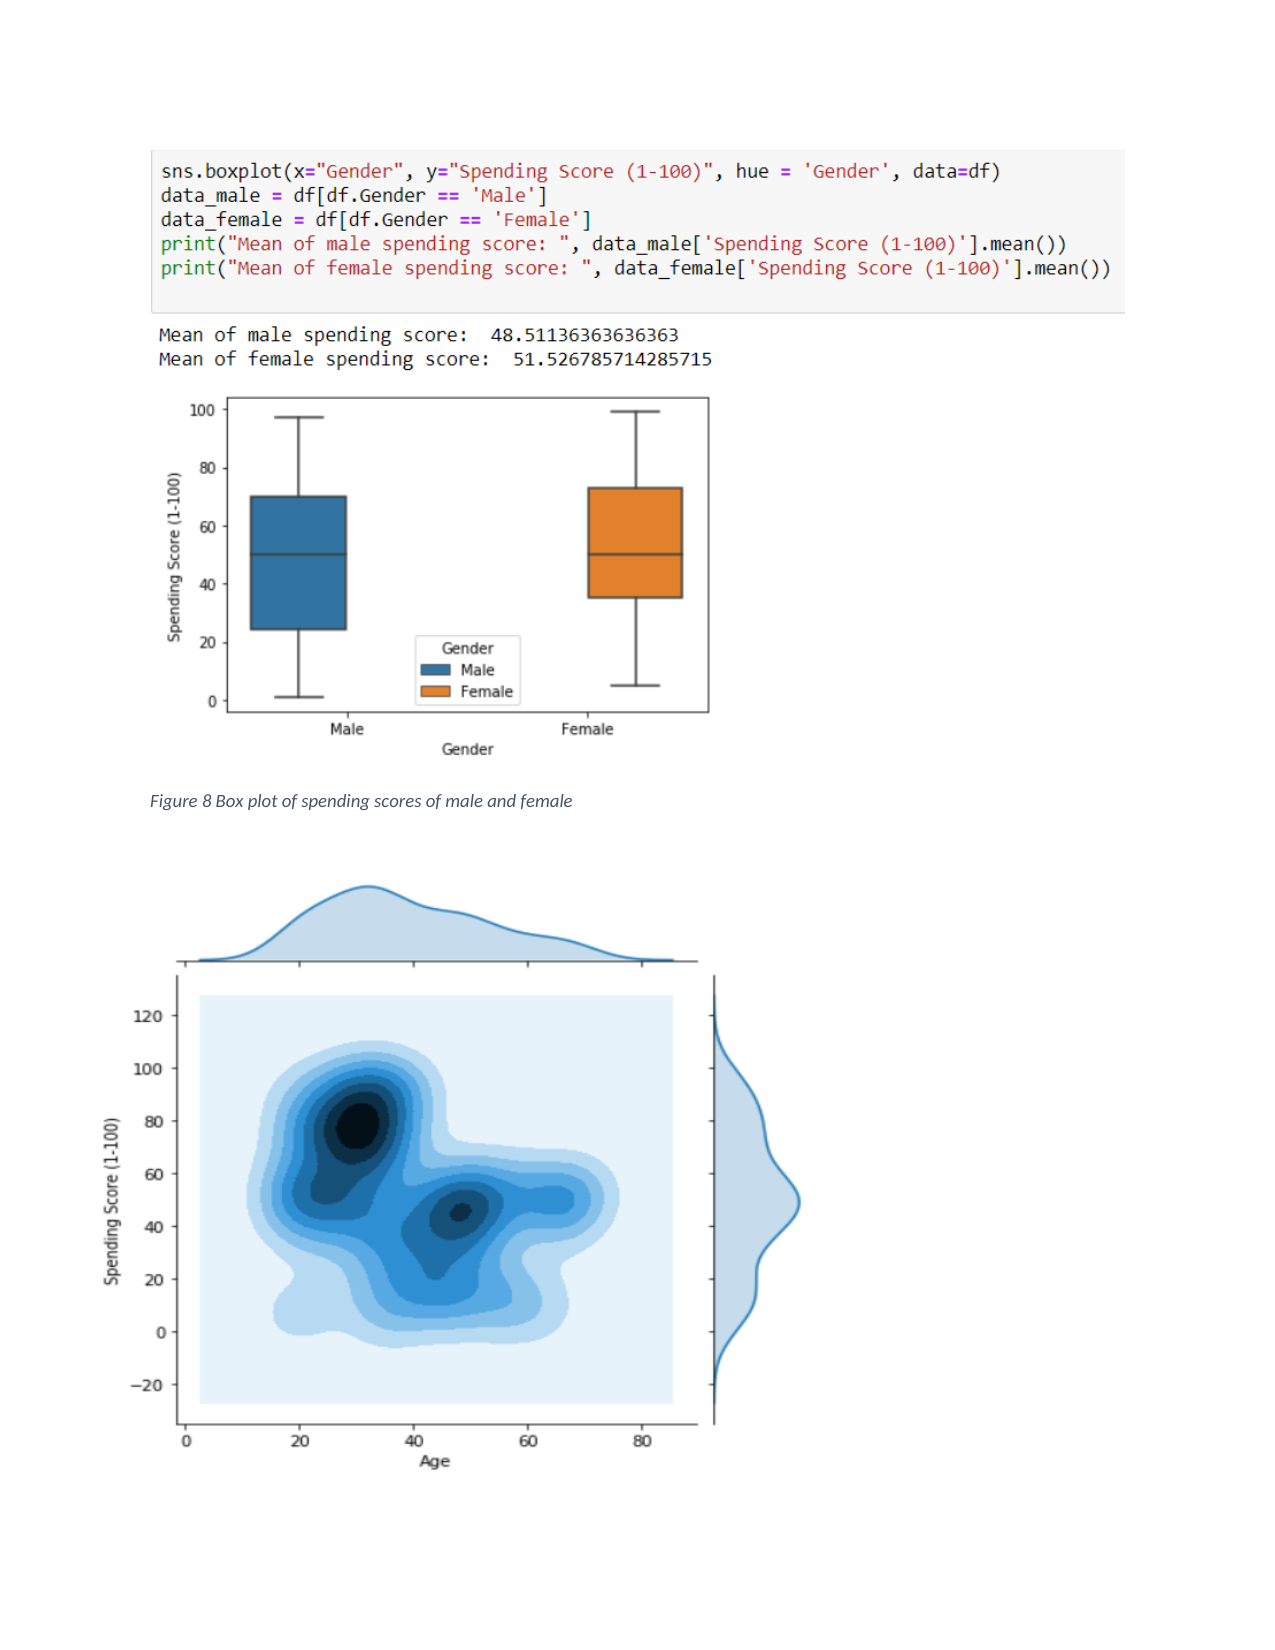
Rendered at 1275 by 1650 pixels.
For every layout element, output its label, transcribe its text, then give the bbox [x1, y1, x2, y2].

picture [150, 150, 1125, 771]
text Figure 8 Box plot of spending scores of male and female [150, 789, 1125, 812]
picture [75, 875, 833, 1486]
